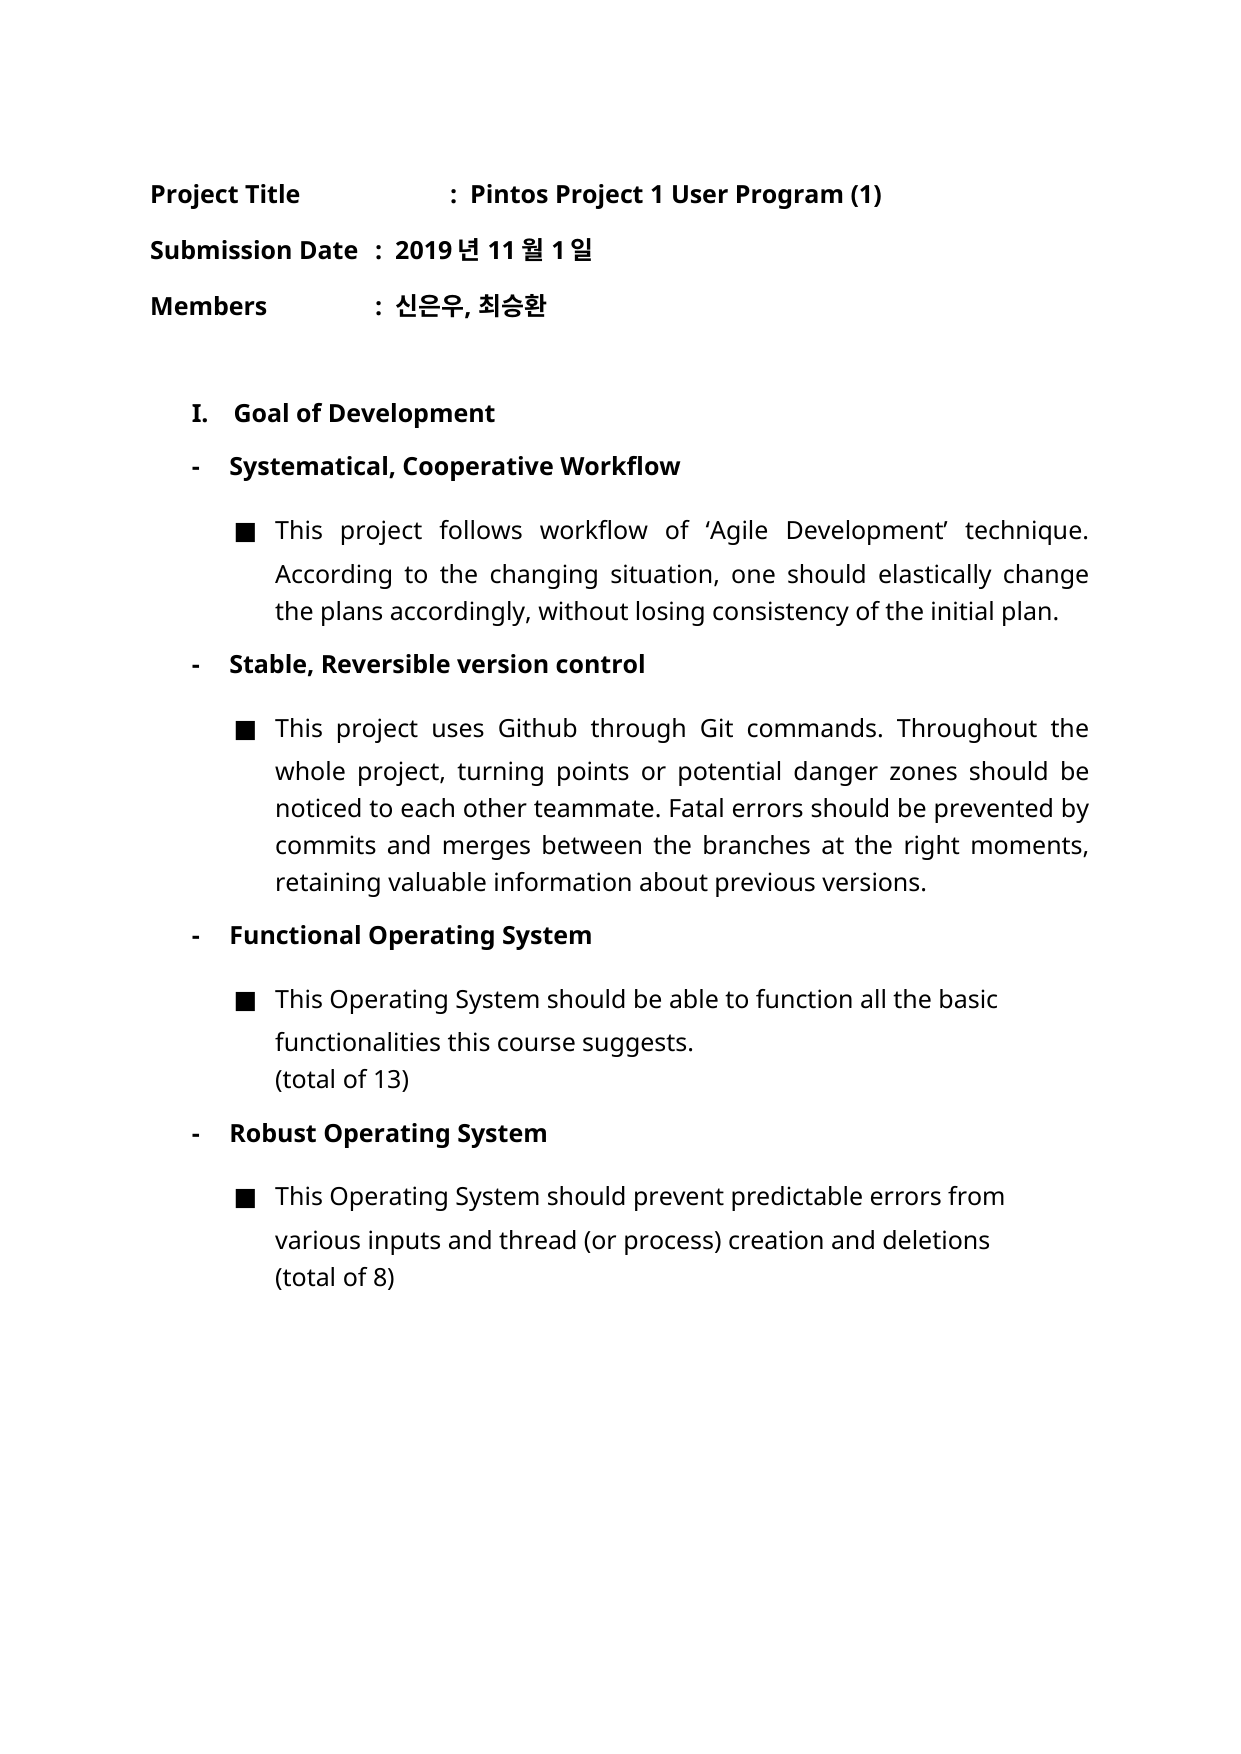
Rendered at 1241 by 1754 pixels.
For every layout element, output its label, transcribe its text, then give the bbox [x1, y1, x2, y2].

list Systematical, Cooperative Workflow [192, 449, 1090, 483]
text Project Title : Pintos Project 1 User Program (1) [150, 177, 1090, 211]
list Goal of Development [192, 396, 1090, 429]
list Stable, Reversible version control [192, 647, 1090, 681]
text Members : 신은우, 최승환 [150, 286, 1090, 323]
list This Operating System should prevent predictable errors from various inputs and thread (or process) creation and deletions (total of 8) [233, 1169, 1090, 1324]
list This project uses Github through Git commands. Throughout the whole project, turning points or potential danger zones should be noticed to each other teammate. Fatal errors should be prevented by commits and merges between the branches at the right moments, retaining valuable information about previous versions. [233, 700, 1090, 898]
text Submission Date : 2019년 11월 1일 [150, 231, 1090, 267]
list Functional Operating System [192, 918, 1090, 952]
list This project follows workflow of ‘Agile Development’ technique. According to the changing situation, one should elastically change the plans accordingly, without losing consistency of the initial plan. [233, 502, 1090, 627]
list Robust Operating System [192, 1115, 1090, 1149]
list This Operating System should be able to function all the basic functionalities this course suggests. (total of 13) [233, 971, 1090, 1096]
